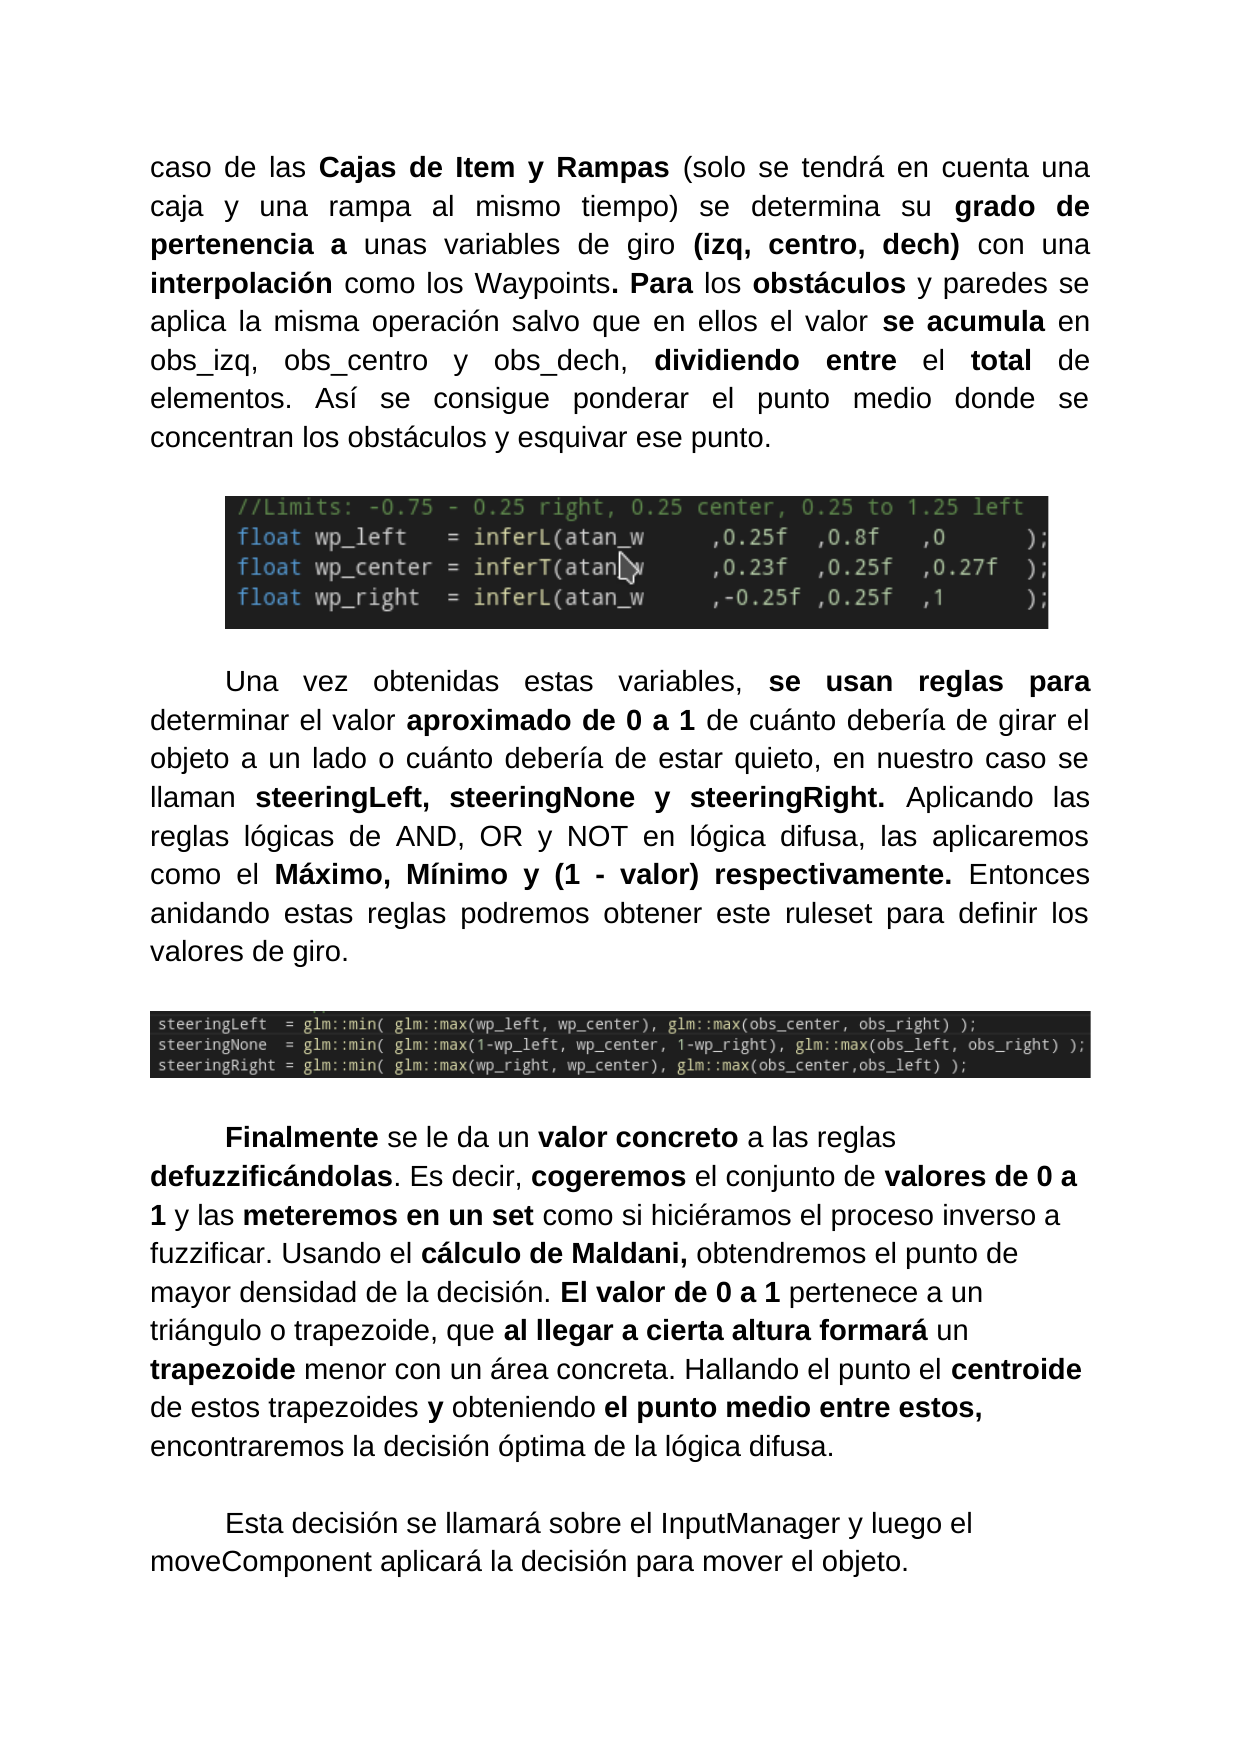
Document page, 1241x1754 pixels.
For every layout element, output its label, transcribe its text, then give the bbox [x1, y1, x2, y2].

text Finalmente se le da un valor concreto a las reglas defuzzificándolas. Es decir, cogeremos el conjunto de valores de 0 a 1 y las meteremos en un set como si hiciéramos el proceso inverso a fuzzificar. Usando el cálculo de Maldani, obtendremos el punto de mayor densidad de la decisión. El valor de 0 a 1 pertenece a un triángulo o trapezoide, que al llegar a cierta altura formará un trapezoide menor con un área concreta. Hallando el punto el centroide de estos trapezoides y obteniendo el punto medio entre estos, encontraremos la decisión óptima de la lógica difusa. [150, 1120, 1090, 1462]
picture [150, 1011, 1091, 1078]
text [150, 150, 1090, 453]
text Una vez obtenidas estas variables, se usan reglas para determinar el valor aproximado de 0 a 1 de cuánto debería de girar el objeto a un lado o cuánto debería de estar quieto, en nuestro caso se llaman steeringLeft, steeringNone y steeringRight. Aplicando las reglas lógicas de AND, OR y NOT en lógica difusa, las aplicaremos como el Máximo, Mínimo y (1 - valor) respectivamente. Entonces anidando estas reglas podremos obtener este ruleset para definir los valores de giro. [150, 664, 1090, 968]
picture [225, 496, 1049, 629]
text Esta decisión se llamará sobre el InputManager y luego el moveComponent aplicará la decisión para mover el objeto. [150, 1506, 1090, 1578]
